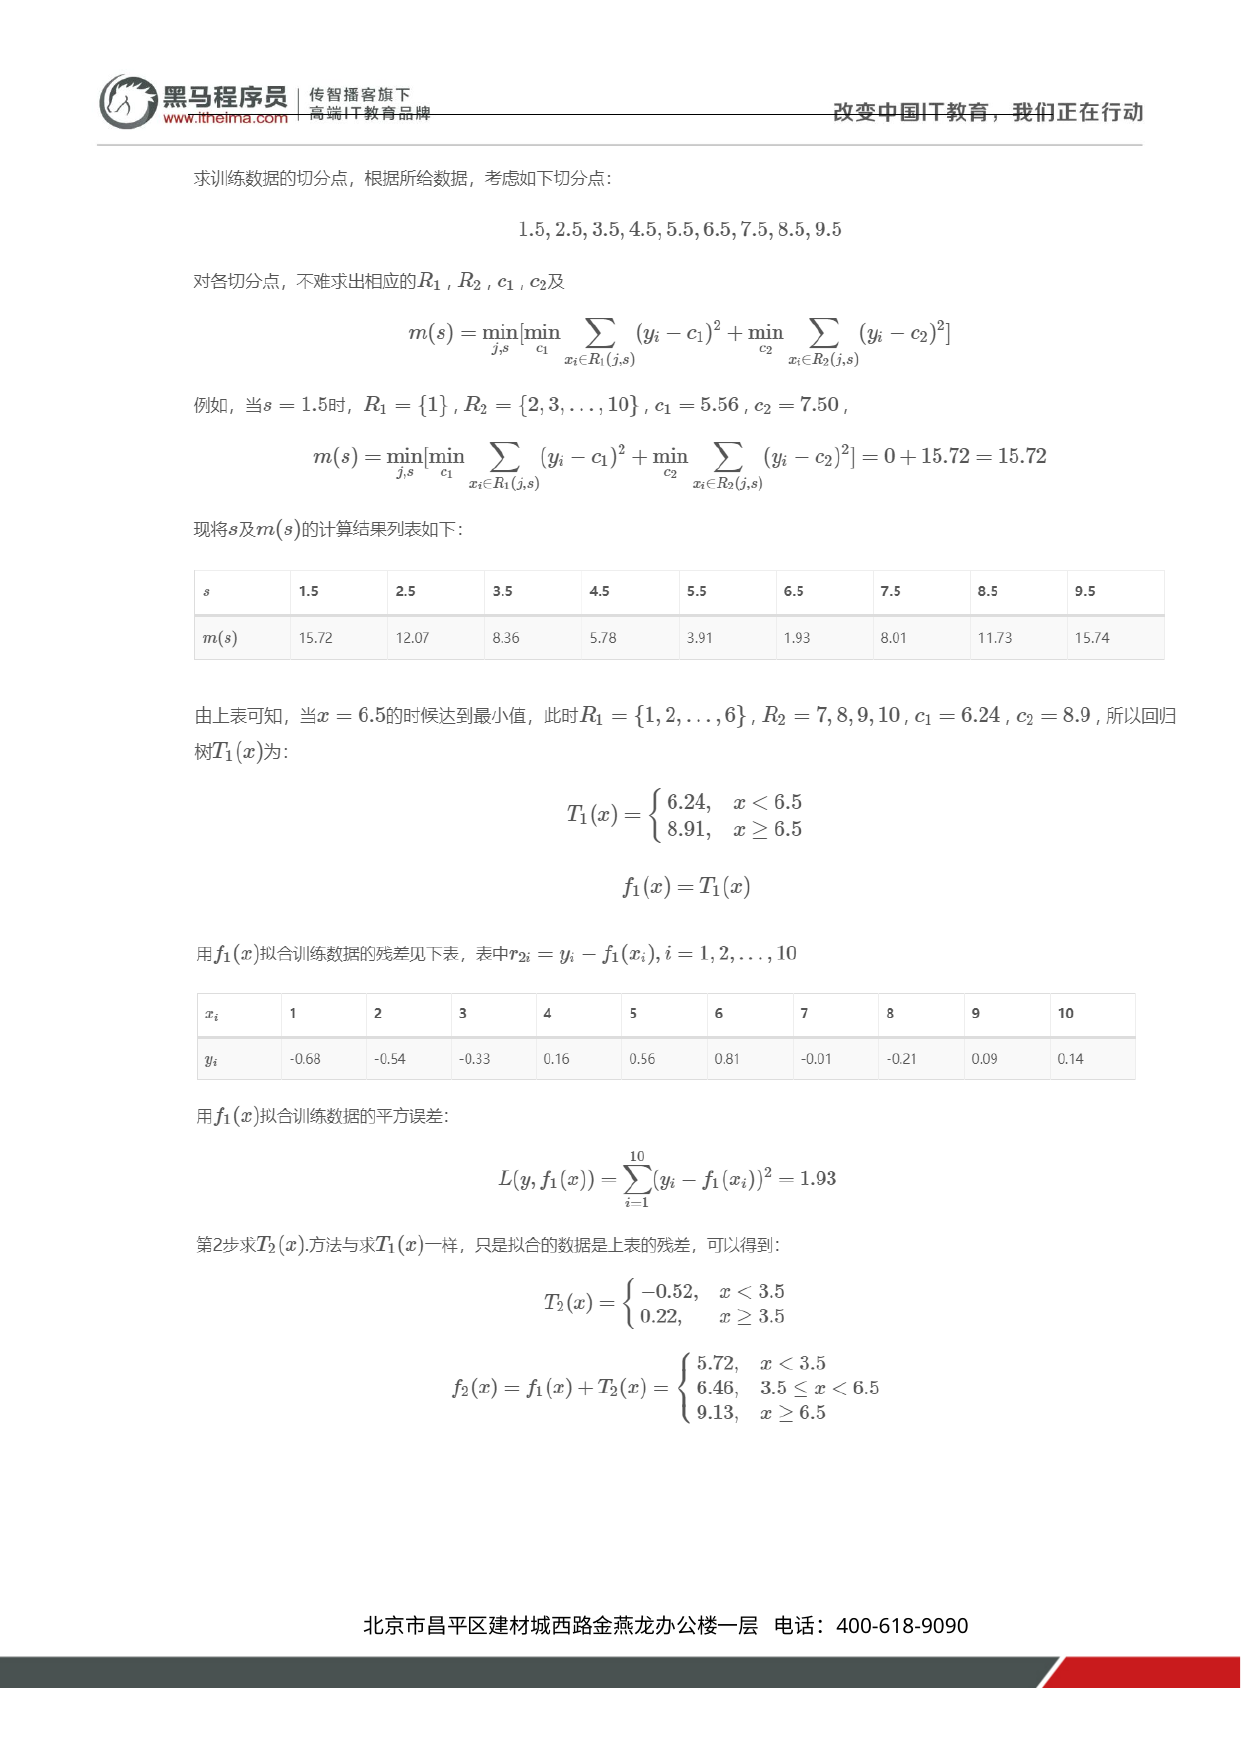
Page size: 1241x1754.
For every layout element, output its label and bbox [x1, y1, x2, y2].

picture [0, 3, 1241, 153]
picture [187, 936, 1146, 1428]
picture [187, 695, 1185, 916]
picture [187, 162, 1174, 673]
picture [0, 1597, 1241, 1688]
